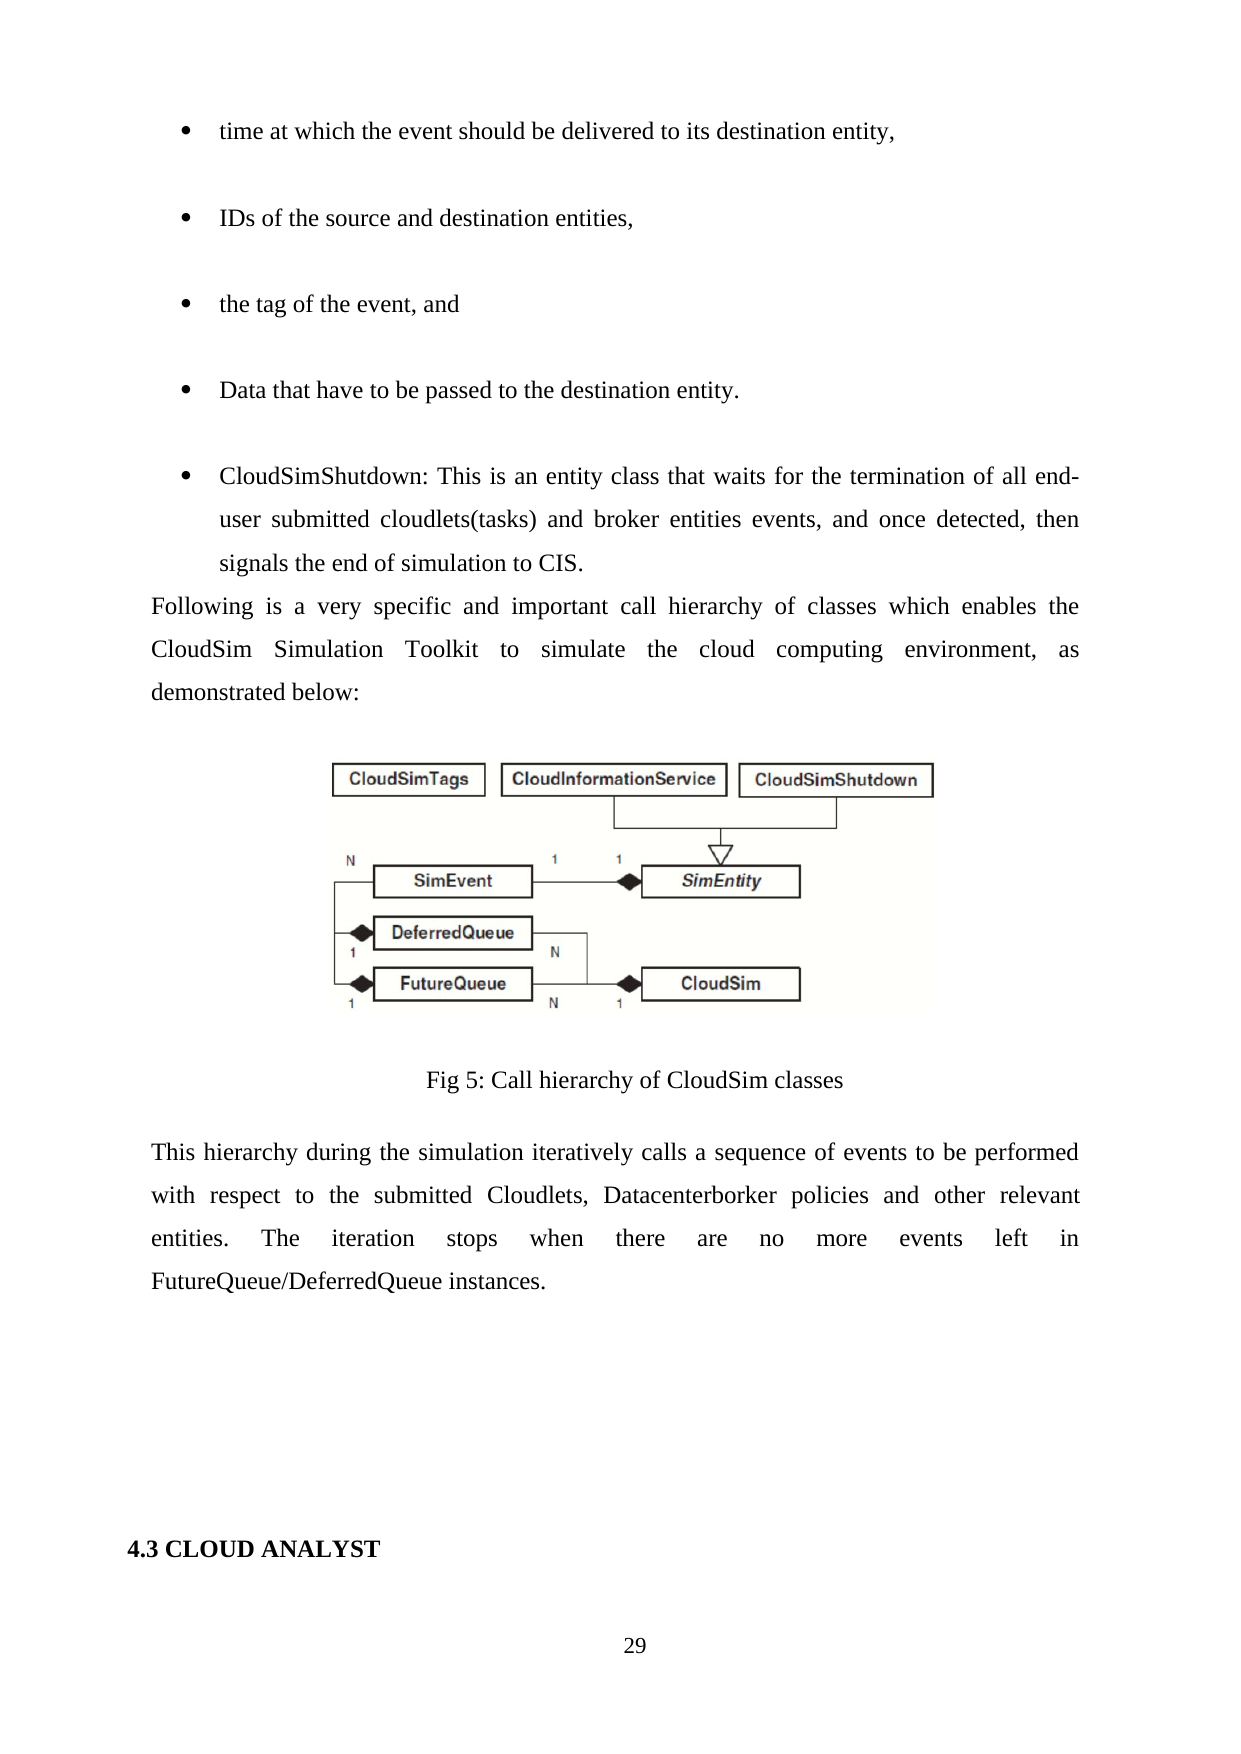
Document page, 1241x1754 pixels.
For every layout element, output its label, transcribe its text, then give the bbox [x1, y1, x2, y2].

list the tag of the event, and [182, 289, 1081, 318]
list CloudSimShutdown: This is an entity class that waits for the termination of all end-user submitted cloudlets(tasks) and broker entities events, and once detected, then signals the end of simulation to CIS. [182, 461, 1081, 576]
text Following is a very specific and important call hierarchy of classes which enables the CloudSim Simulation Toolkit to simulate the cloud computing environment, as demonstrated below: [151, 591, 1081, 706]
list Data that have to be passed to the destination entity. [182, 375, 1081, 404]
subtitle CLOUD ANALYST [127, 1534, 1178, 1563]
text This hierarchy during the simulation iteratively calls a sequence of events to be performed with respect to the submitted Cloudlets, Datacenterborker policies and other relevant entities. The iteration stops when there are no more events left in FutureQueue/DeferredQueue instances. [151, 1137, 1081, 1295]
list time at which the event should be delivered to its destination entity, [182, 116, 1081, 145]
text Fig 5: Call hierarchy of CloudSim classes [92, 1065, 1178, 1094]
picture [331, 757, 935, 1012]
list IDs of the source and destination entities, [182, 203, 1081, 231]
